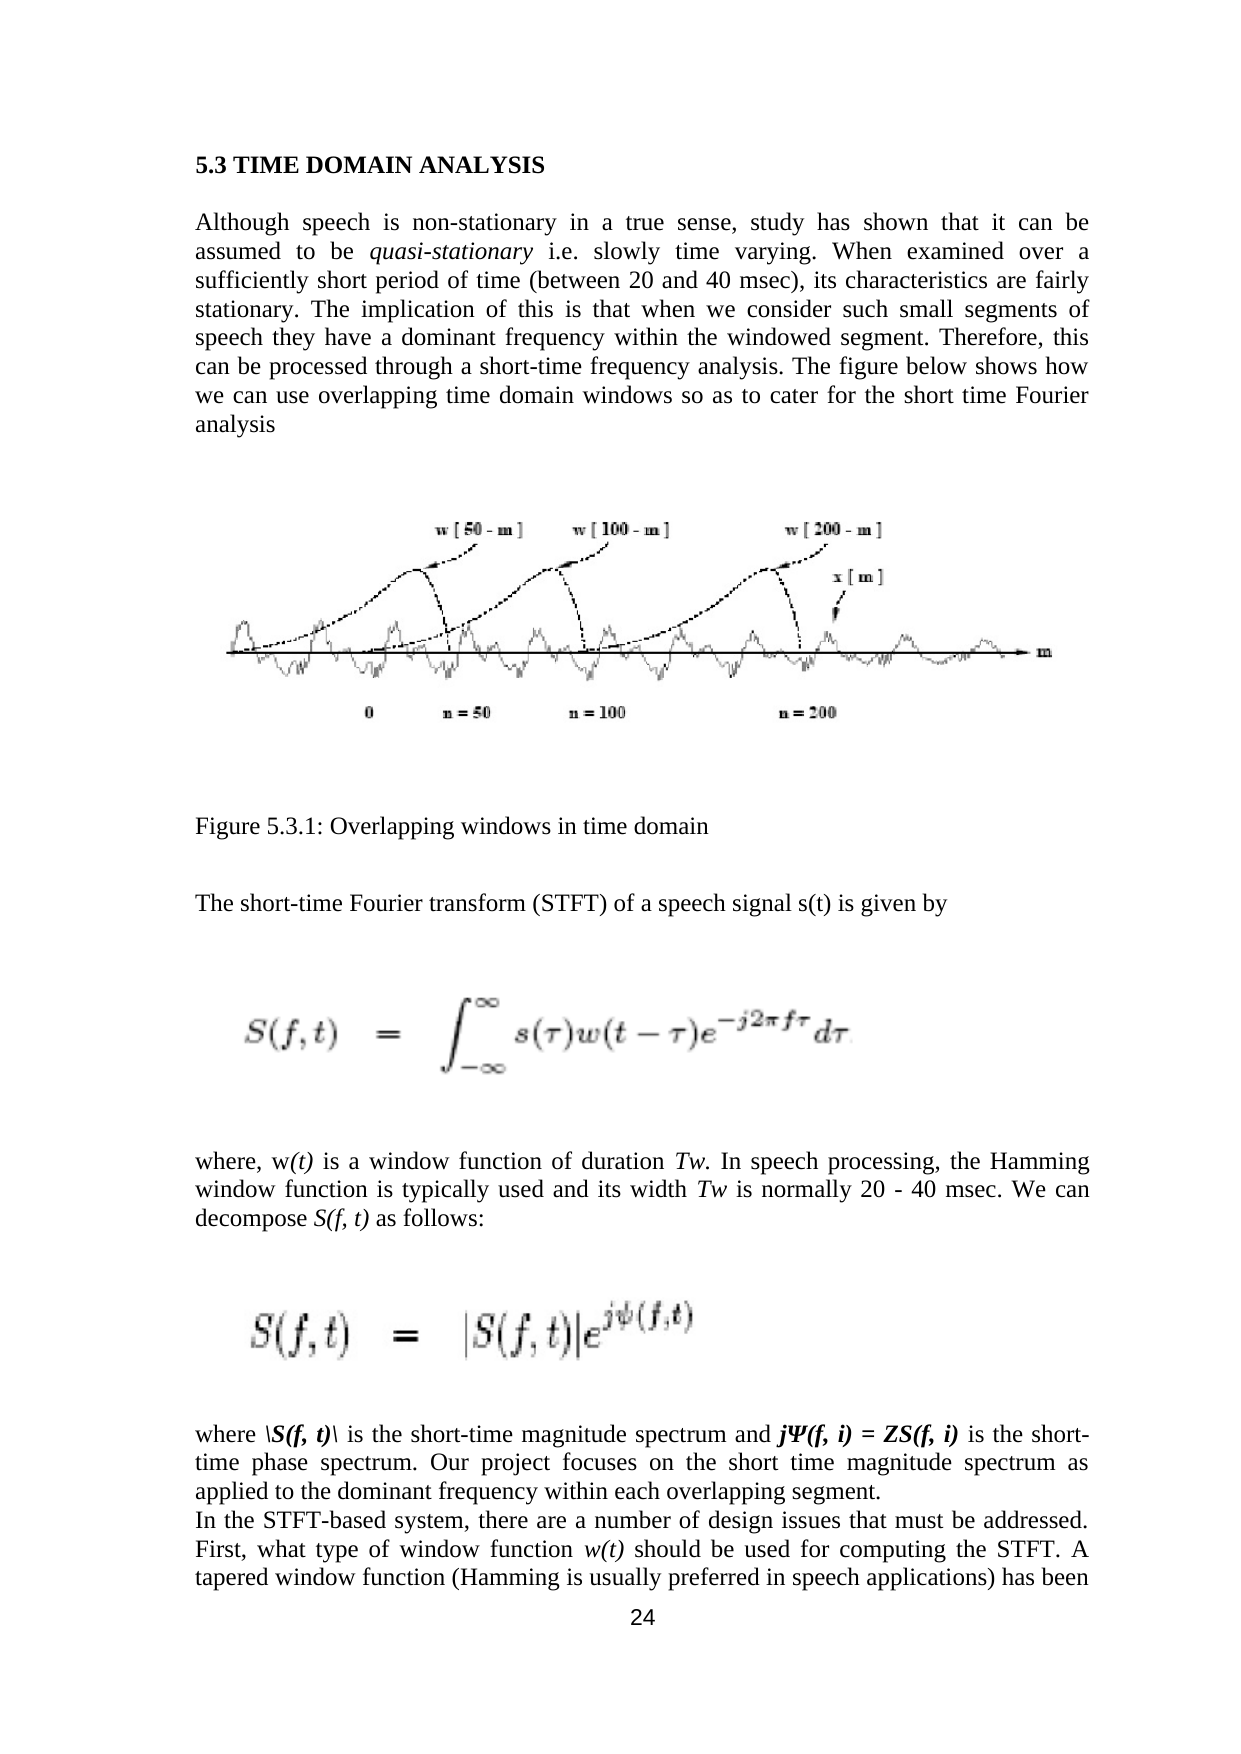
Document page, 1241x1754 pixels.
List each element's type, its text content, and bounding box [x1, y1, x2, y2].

text Although speech is non-stationary in a true sense, study has shown that it can be assumed to be quasi-stationary i.e. slowly time varying. When examined over a sufficiently short period of time (between 20 and 40 msec), its characteristics are fairly stationary. The implication of this is that when we consider such small segments of speech they have a dominant frequency within the windowed segment. Therefore, this can be processed through a short-time frequency analysis. The figure below shows how we can use overlapping time domain windows so as to cater for the short time Fourier analysis [195, 207, 1090, 437]
picture [195, 945, 881, 1117]
text The short-time Fourier transform (STFT) of a speech signal s(t) is given by [195, 888, 1090, 916]
text 5.3 TIME DOMAIN ANALYSIS [195, 150, 1090, 179]
text where, w(t) is a window function of duration Tw. In speech processing, the Hamming window function is typically used and its width Tw is normally 20 - 40 msec. We can decompose S(f, t) as follows: [195, 1146, 1090, 1232]
picture [195, 461, 1119, 763]
text where \S(f, t)\ is the short-time magnitude spectrum and jΨ(f, i) = ZS(f, i) is the short-time phase spectrum. Our project focuses on the short time magnitude spectrum as applied to the dominant frequency within each overlapping segment. [195, 1419, 1090, 1505]
picture [195, 1260, 816, 1419]
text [195, 1505, 1090, 1591]
text Figure 5.3.1: Overlapping windows in time domain [195, 811, 1090, 840]
